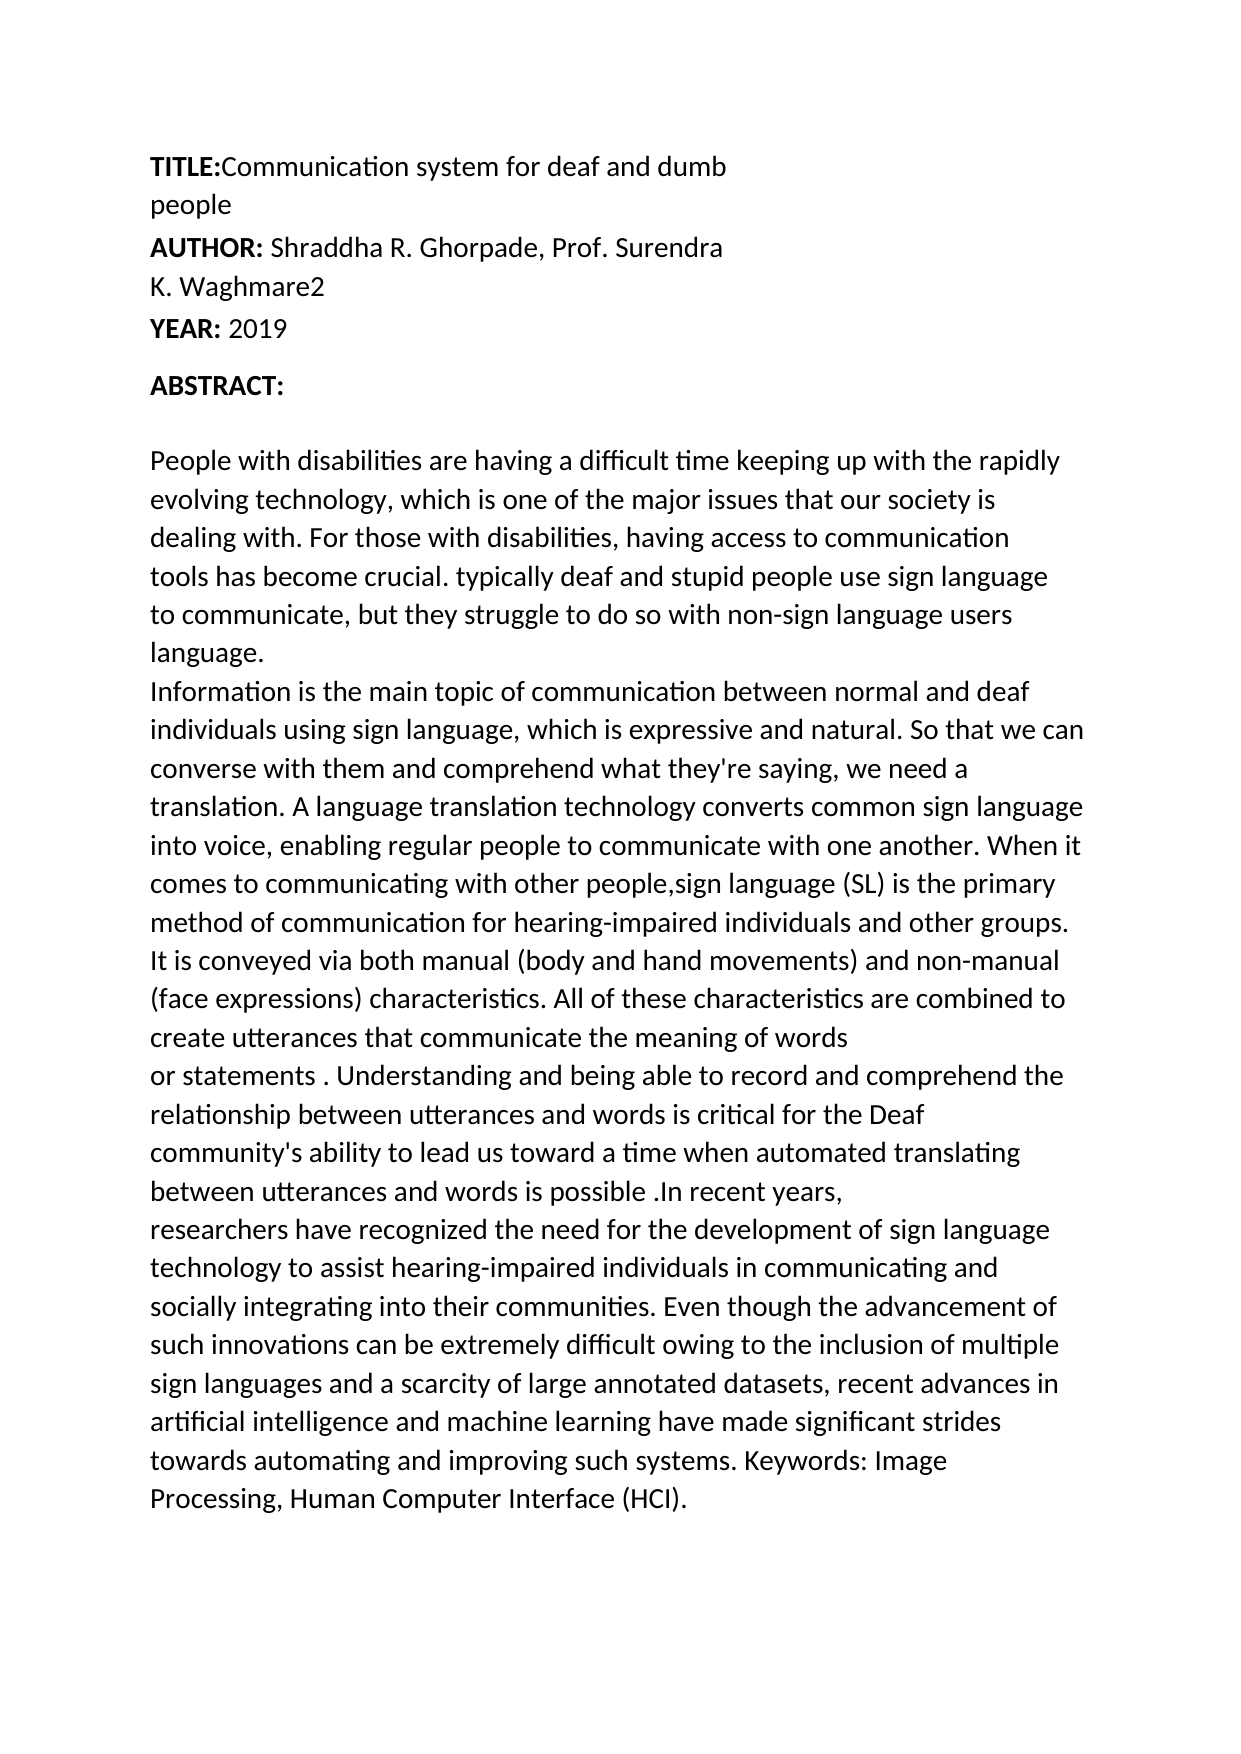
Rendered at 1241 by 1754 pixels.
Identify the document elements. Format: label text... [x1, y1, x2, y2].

text ABSTRACT: [150, 367, 1089, 403]
text YEAR: 2019 [150, 310, 745, 346]
text Information is the main topic of communication between normal and deaf individuals using sign language, which is expressive and natural. So that we can converse with them and comprehend what they're saying, we need a translation. A language translation technology converts common sign language into voice, enabling regular people to communicate with one another. When it comes to communicating with other people,sign language (SL) is the primary method of communication for hearing-impaired individuals and other groups. It is conveyed via both manual (body and hand movements) and non-manual (face expressions) characteristics. All of these characteristics are combined to create utterances that communicate the meaning of words [150, 673, 1091, 1054]
text People with disabilities are having a difficult time keeping up with the rapidly evolving technology, which is one of the major issues that our society is dealing with. For those with disabilities, having access to communication tools has become crucial. typically deaf and stupid people use sign language to communicate, but they struggle to do so with non-sign language users language. [150, 442, 1065, 670]
text researchers have recognized the need for the development of sign language technology to assist hearing-impaired individuals in communicating and socially integrating into their communities. Even though the advancement of such innovations can be extremely difficult owing to the inclusion of multiple sign languages and a scarcity of large annotated datasets, recent advances in artificial intelligence and machine learning have made significant strides towards automating and improving such systems. Keywords: Image Processing, Human Computer Interface (HCI). [150, 1211, 1083, 1516]
text AUTHOR: Shraddha R. Ghorpade, Prof. Surendra K. Waghmare2 [150, 229, 745, 303]
text TITLE:Communication system for deaf and dumb people [150, 148, 745, 222]
text or statements . Understanding and being able to record and comprehend the relationship between utterances and words is critical for the Deaf community's ability to lead us toward a time when automated translating between utterances and words is possible .In recent years, [150, 1057, 1074, 1208]
